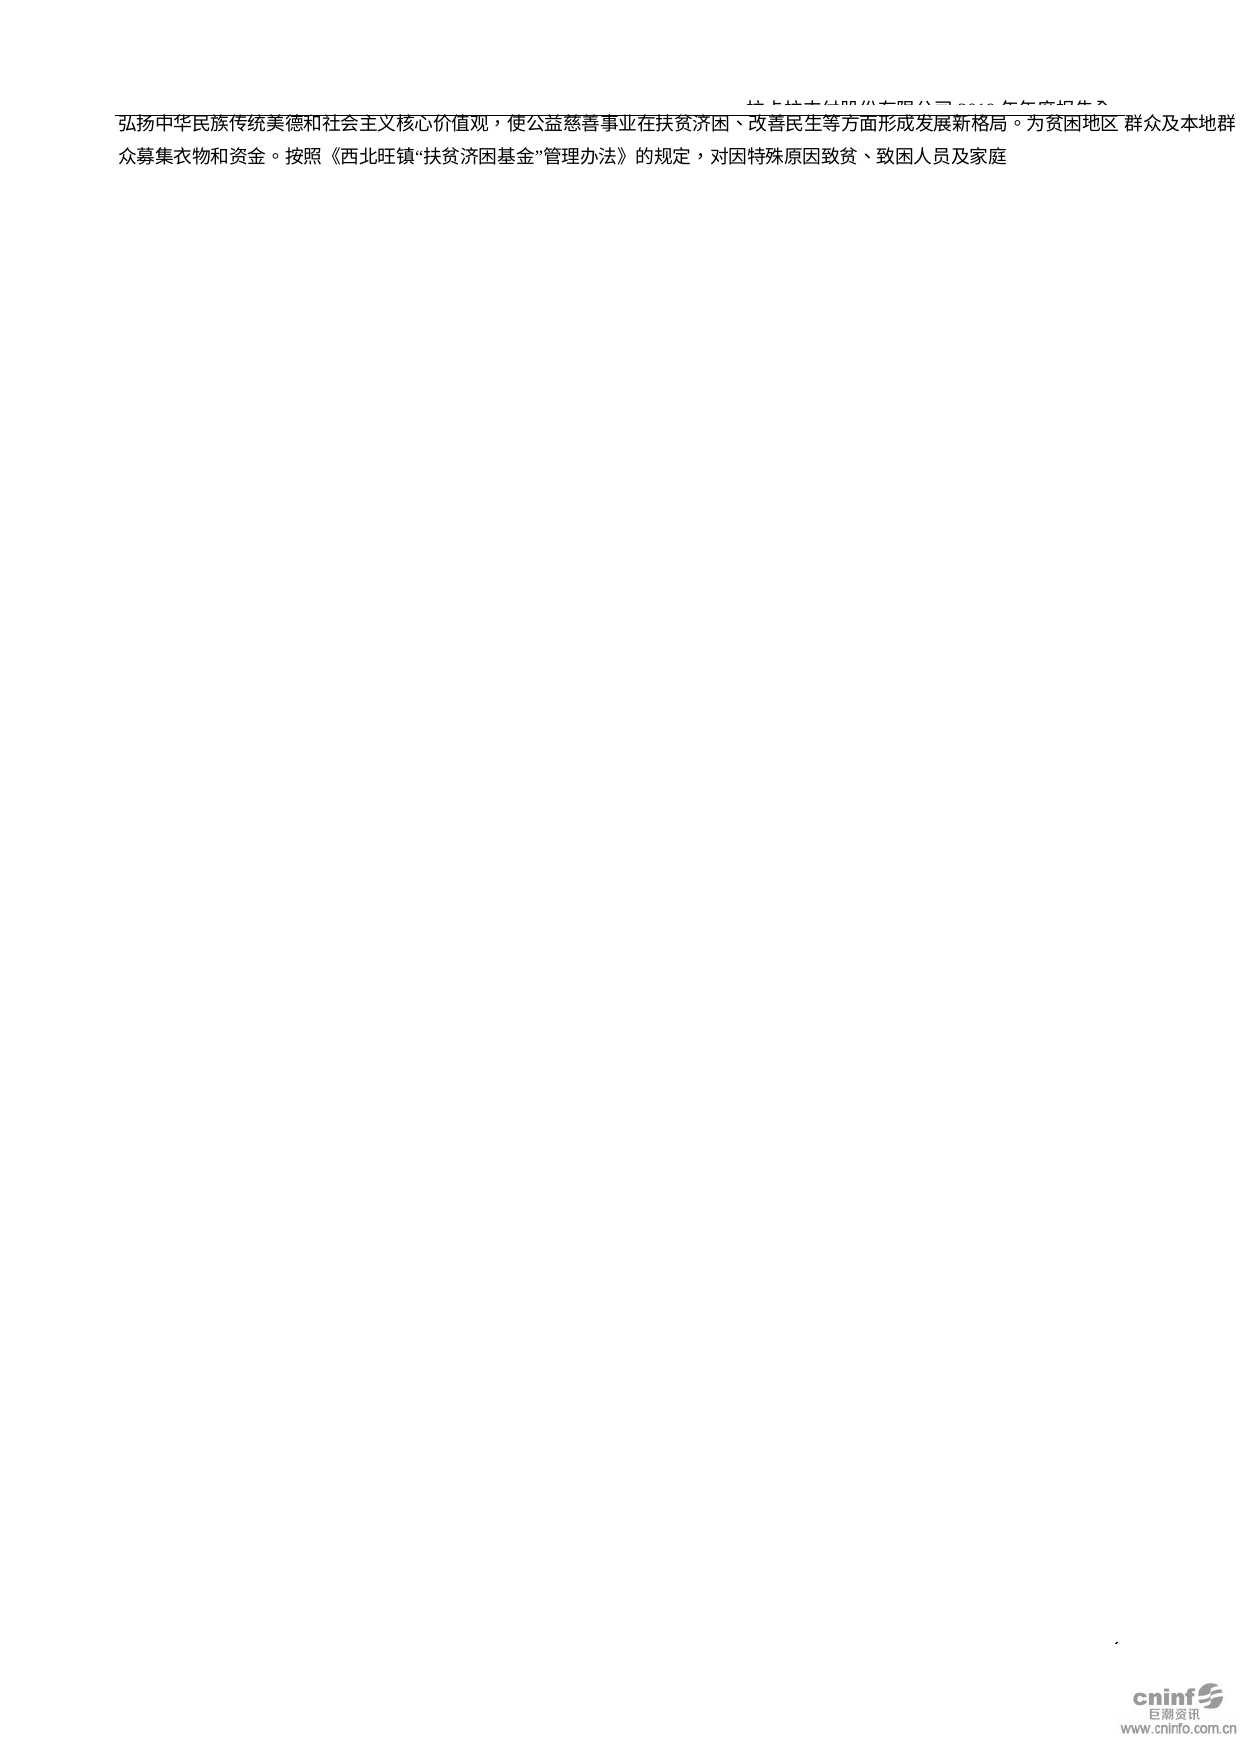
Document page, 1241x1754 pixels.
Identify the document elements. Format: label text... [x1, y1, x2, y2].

picture [1115, 1680, 1240, 1737]
text 弘扬中华民族传统美德和社会主义核心价值观，使公益慈善事业在扶贫济困、改善民生等方面形成发展新格局。为贫困地区 群众及本地群众募集衣物和资金。按照《西北旺镇“扶贫济困基金”管理办法》的规定，对因特殊原因致贫、致困人员及家庭 [118, 110, 1240, 169]
